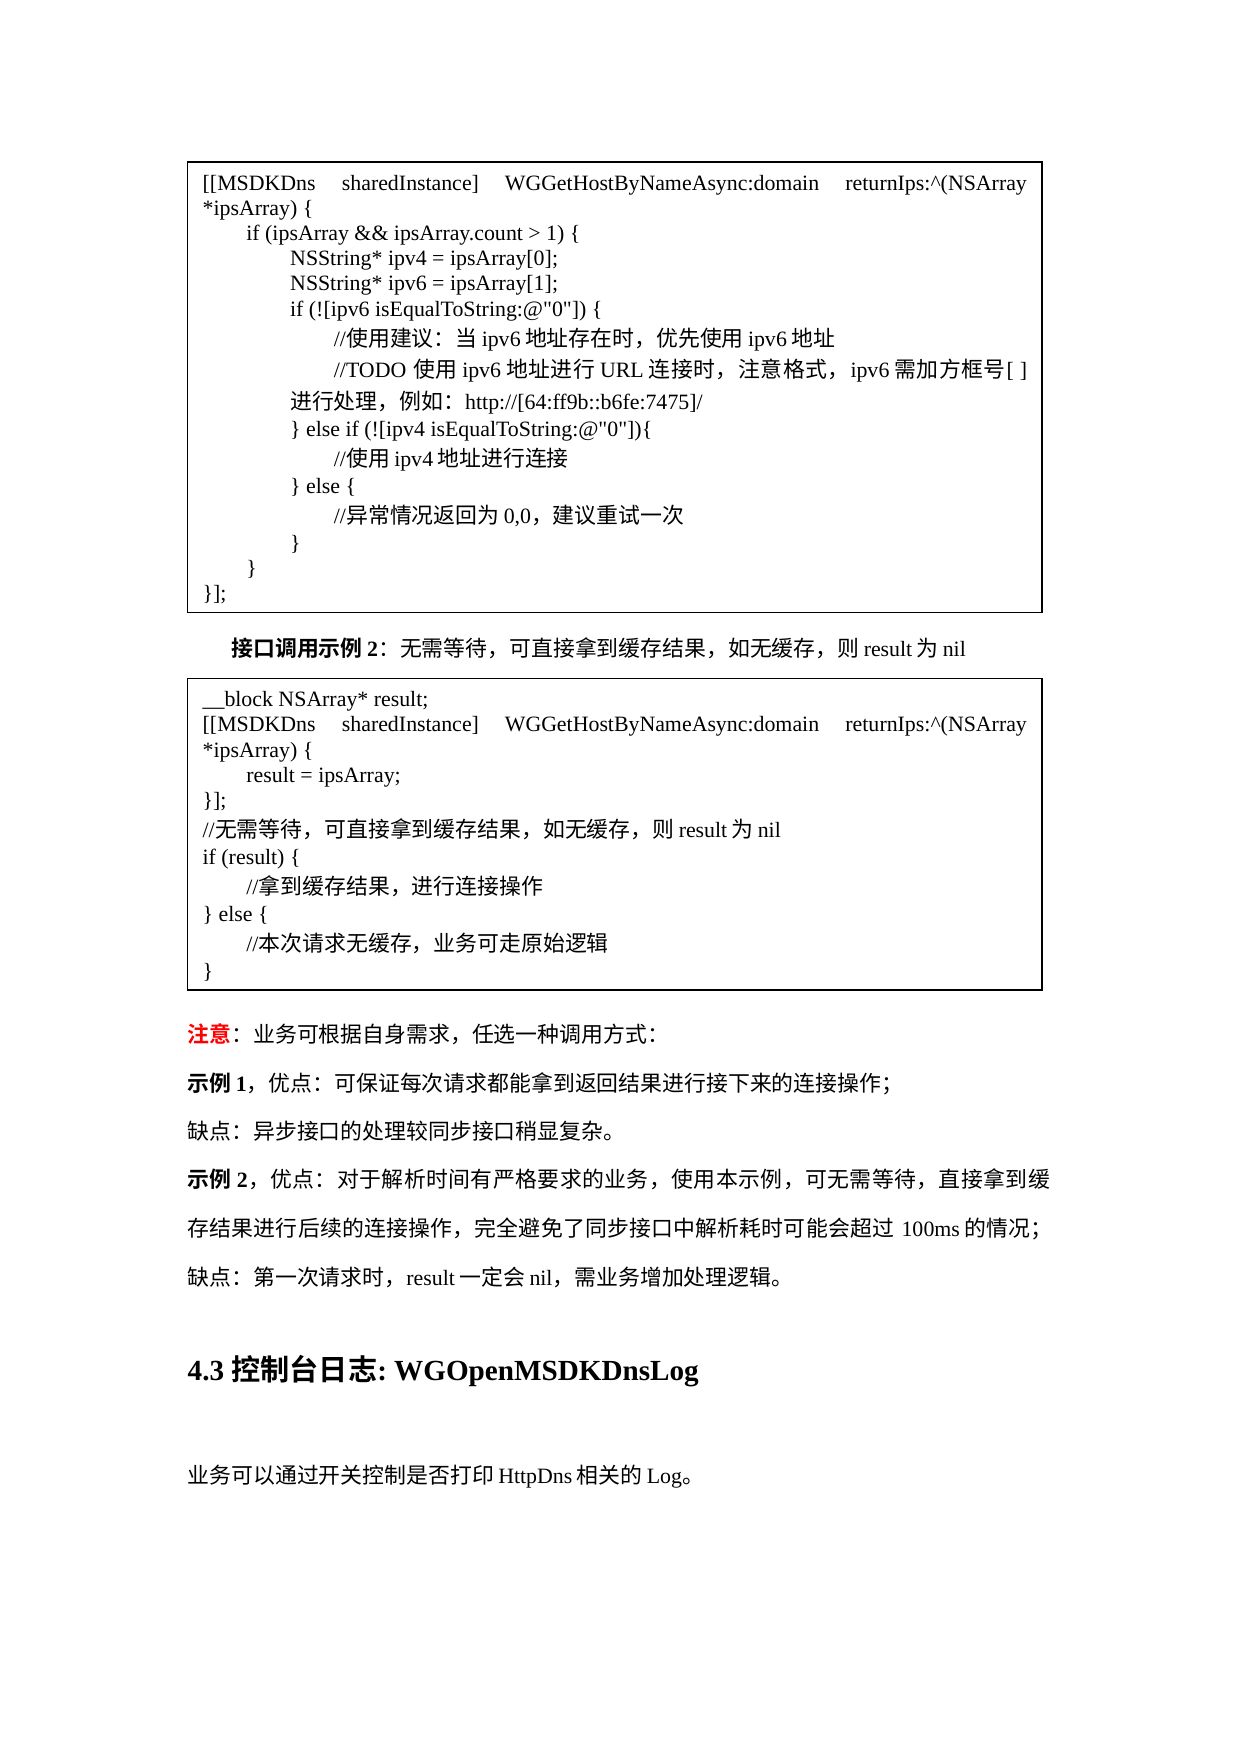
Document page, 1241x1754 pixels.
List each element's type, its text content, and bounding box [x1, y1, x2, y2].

text 示例1，优点：可保证每次请求都能拿到返回结果进行接下来的连接操作； [187, 1065, 1053, 1098]
subtitle 4.3 控制台日志: WGOpenMSDKDnsLog [187, 1335, 1053, 1400]
text 业务可以通过开关控制是否打印HttpDns相关的Log。 [187, 1458, 1053, 1490]
text 示例2，优点：对于解析时间有严格要求的业务，使用本示例，可无需等待，直接拿到缓存结果进行后续的连接操作，完全避免了同步接口中解析耗时可能会超过100ms的情况；缺点：第一次请求时，result一定会nil，需业务增加处理逻辑。 [187, 1162, 1053, 1292]
text 接口调用示例2：无需等待，可直接拿到缓存结果，如无缓存，则result为nil [187, 630, 1053, 663]
text 缺点：异步接口的处理较同步接口稍显复杂。 [187, 1114, 1053, 1146]
text 注意：业务可根据自身需求，任选一种调用方式： [187, 1017, 1053, 1049]
